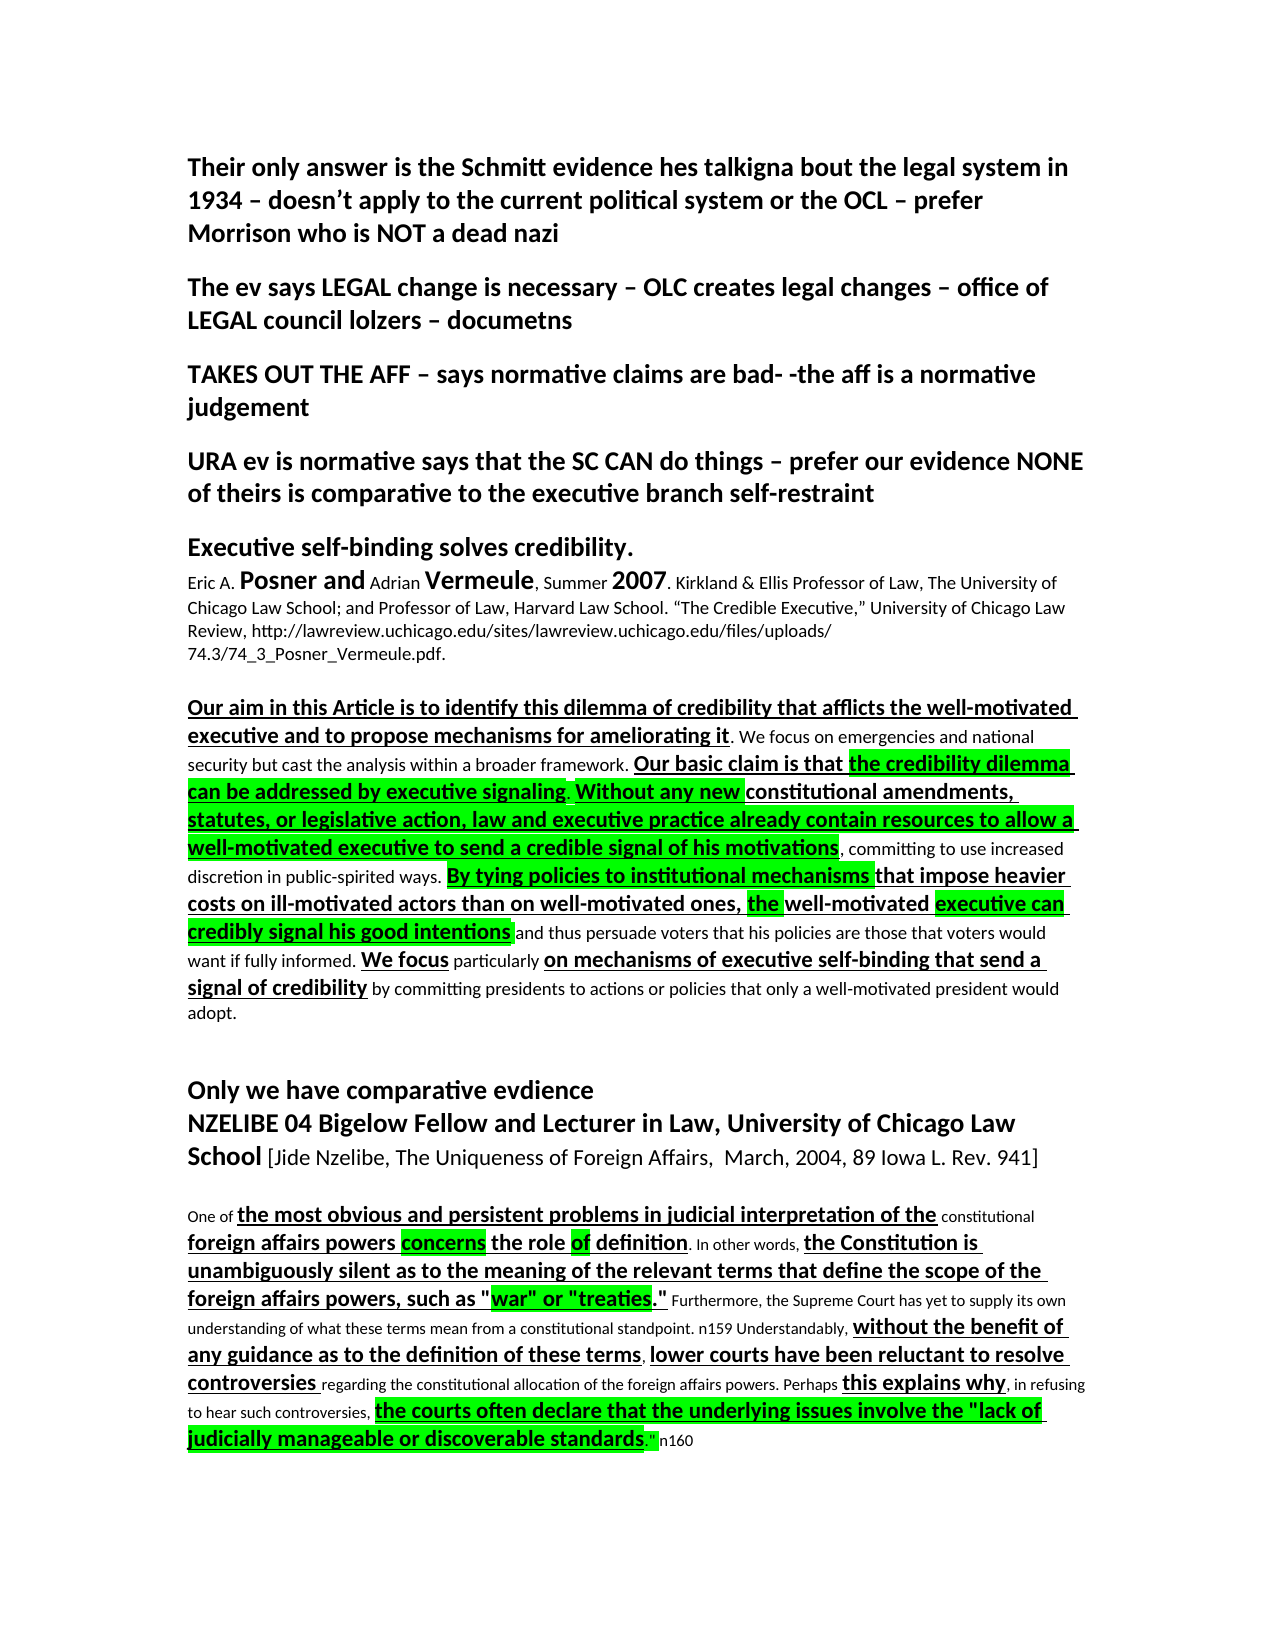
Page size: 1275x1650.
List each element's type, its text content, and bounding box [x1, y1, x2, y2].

text One of the most obvious and persistent problems in judicial interpretation of the constitutional foreign affairs powers concerns the role of definition. In other words, the Constitution is unambiguously silent as to the meaning of the relevant terms that define the scope of the foreign affairs powers, such as "war" or "treaties." Furthermore, the Supreme Court has yet to supply its own understanding of what these terms mean from a constitutional standpoint. n159 Understandably, without the benefit of any guidance as to the definition of these terms, lower courts have been reluctant to resolve controversies regarding the constitutional allocation of the foreign affairs powers. Perhaps this explains why, in refusing to hear such controversies, the courts often declare that the underlying issues involve the "lack of judicially manageable or discoverable standards." n160 [187, 1200, 1087, 1453]
text NZELIBE 04 Bigelow Fellow and Lecturer in Law, University of Chicago Law School [Jide Nzelibe, The Uniqueness of Foreign Affairs, March, 2004, 89 Iowa L. Rev. 941] [187, 1106, 1087, 1172]
subtitle Executive self-binding solves credibility. [187, 531, 1087, 563]
subtitle Only we have comparative evdience [187, 1073, 1087, 1106]
subtitle Their only answer is the Schmitt evidence hes talkigna bout the legal system in 1934 – doesn’t apply to the current political system or the OCL – prefer Morrison who is NOT a dead nazi [187, 150, 1087, 249]
text Eric A. Posner and Adrian Vermeule, Summer 2007. Kirkland & Ellis Professor of Law, The University of Chicago Law School; and Professor of Law, Harvard Law School. “The Credible Executive,” University of Chicago Law Review, http://lawreview.uchicago.edu/sites/lawreview.uchicago.edu/files/uploads/74.3/74_3_Posner_Vermeule.pdf. [187, 563, 1087, 665]
subtitle The ev says LEGAL change is necessary – OLC creates legal changes – office of LEGAL council lolzers – documetns [187, 270, 1087, 336]
subtitle TAKES OUT THE AFF – says normative claims are bad- -the aff is a normative judgement [187, 357, 1087, 423]
subtitle URA ev is normative says that the SC CAN do things – prefer our evidence NONE of theirs is comparative to the executive branch self-restraint [187, 444, 1087, 510]
text Our aim in this Article is to identify this dilemma of credibility that afflicts the well-motivated executive and to propose mechanisms for ameliorating it. We focus on emergencies and national security but cast the analysis within a broader framework. Our basic claim is that the credibility dilemma can be addressed by executive signaling. Without any new constitutional amendments, statutes, or legislative action, law and executive practice already contain resources to allow a well-motivated executive to send a credible signal of his motivations, committing to use increased discretion in public-spirited ways. By tying policies to institutional mechanisms that impose heavier costs on ill-motivated actors than on well-motivated ones, the well-motivated executive can credibly signal his good intentions and thus persuade voters that his policies are those that voters would want if fully informed. We focus particularly on mechanisms of executive self-binding that send a signal of credibility by committing presidents to actions or policies that only a well-motivated president would adopt. [187, 693, 1087, 1024]
